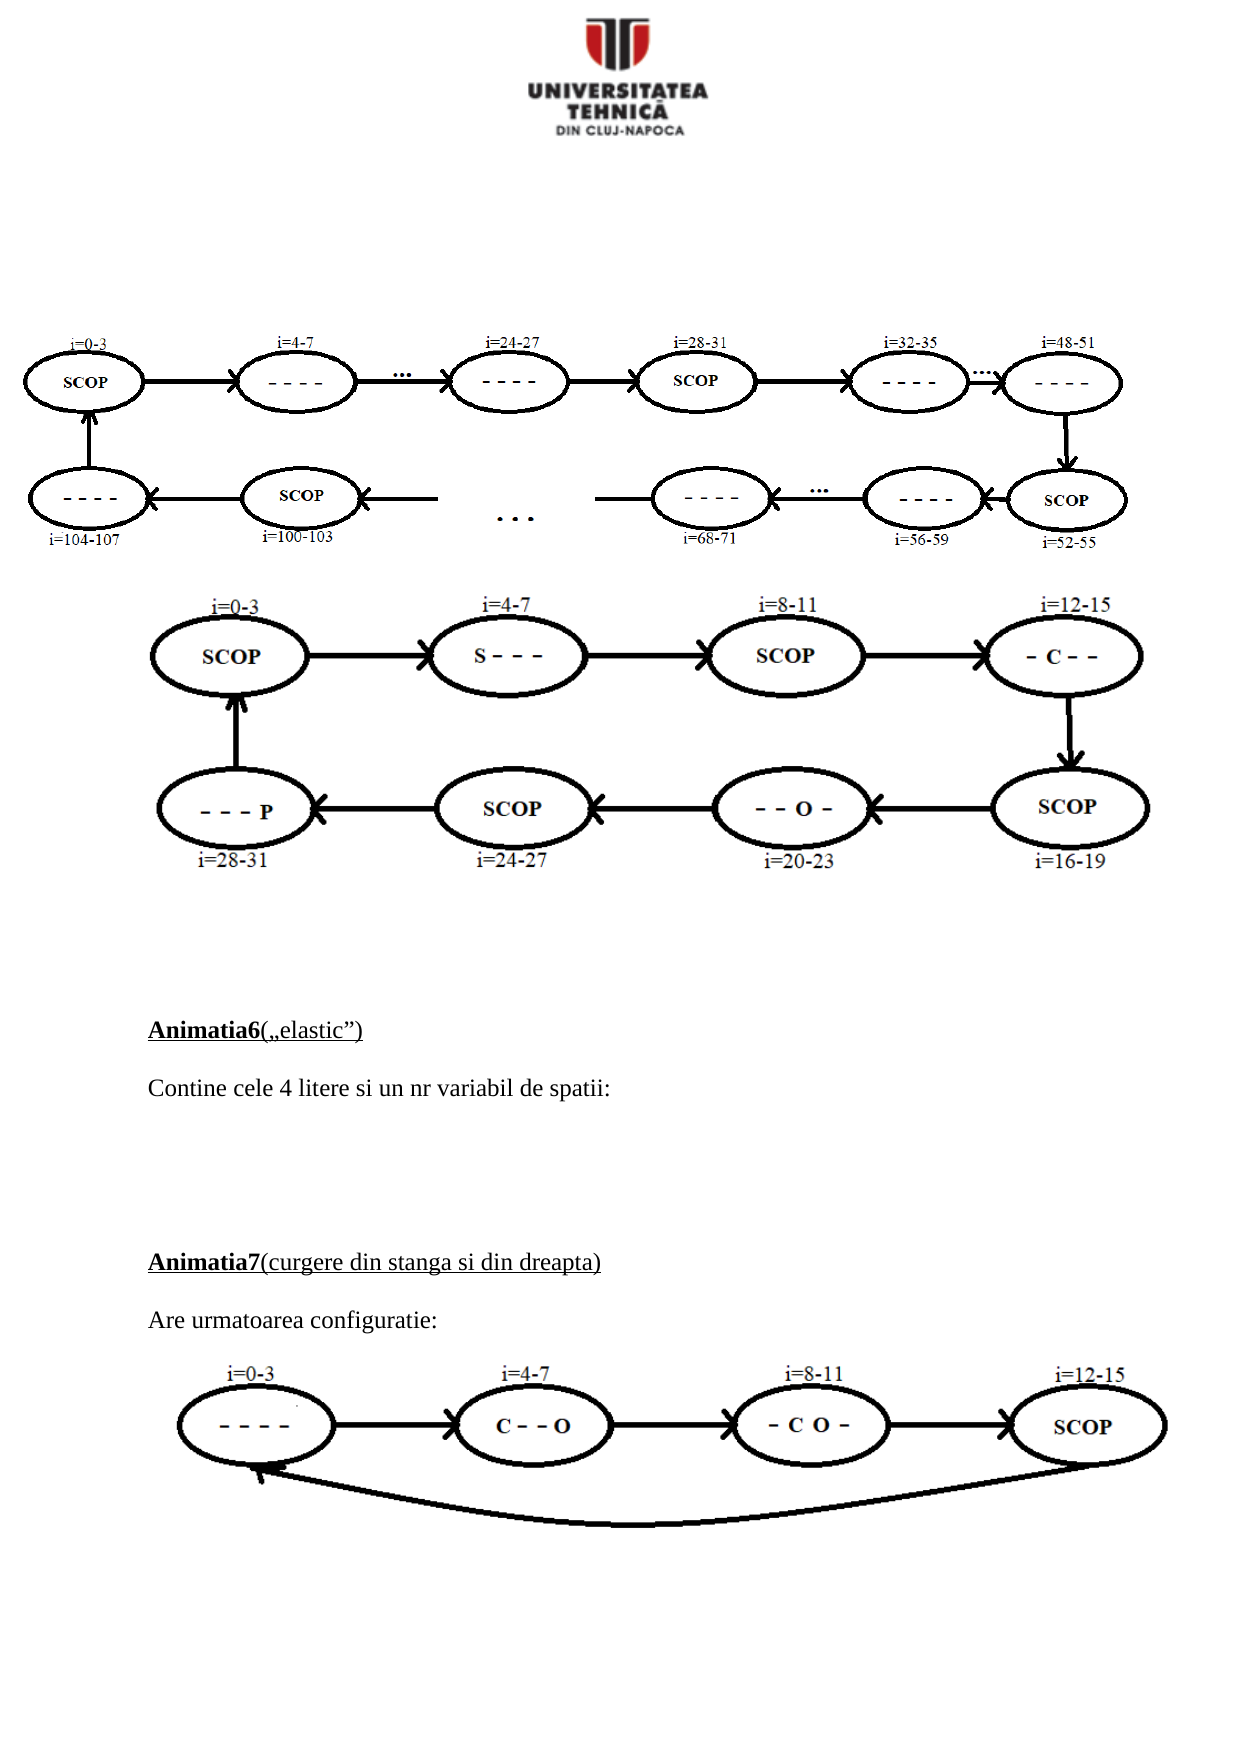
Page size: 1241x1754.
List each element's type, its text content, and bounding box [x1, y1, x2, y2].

text Animatia7(curgere din stanga si din dreapta) [148, 1247, 1093, 1276]
text Are urmatoarea configuratie: [148, 1305, 1093, 1334]
picture [502, 9, 735, 147]
text Contine cele 4 litere si un nr variabil de spatii: [148, 1073, 1093, 1102]
picture [0, 333, 1241, 589]
picture [147, 593, 1155, 927]
picture [147, 1362, 1181, 1567]
text Animatia6(„elastic”) [148, 1015, 1093, 1043]
